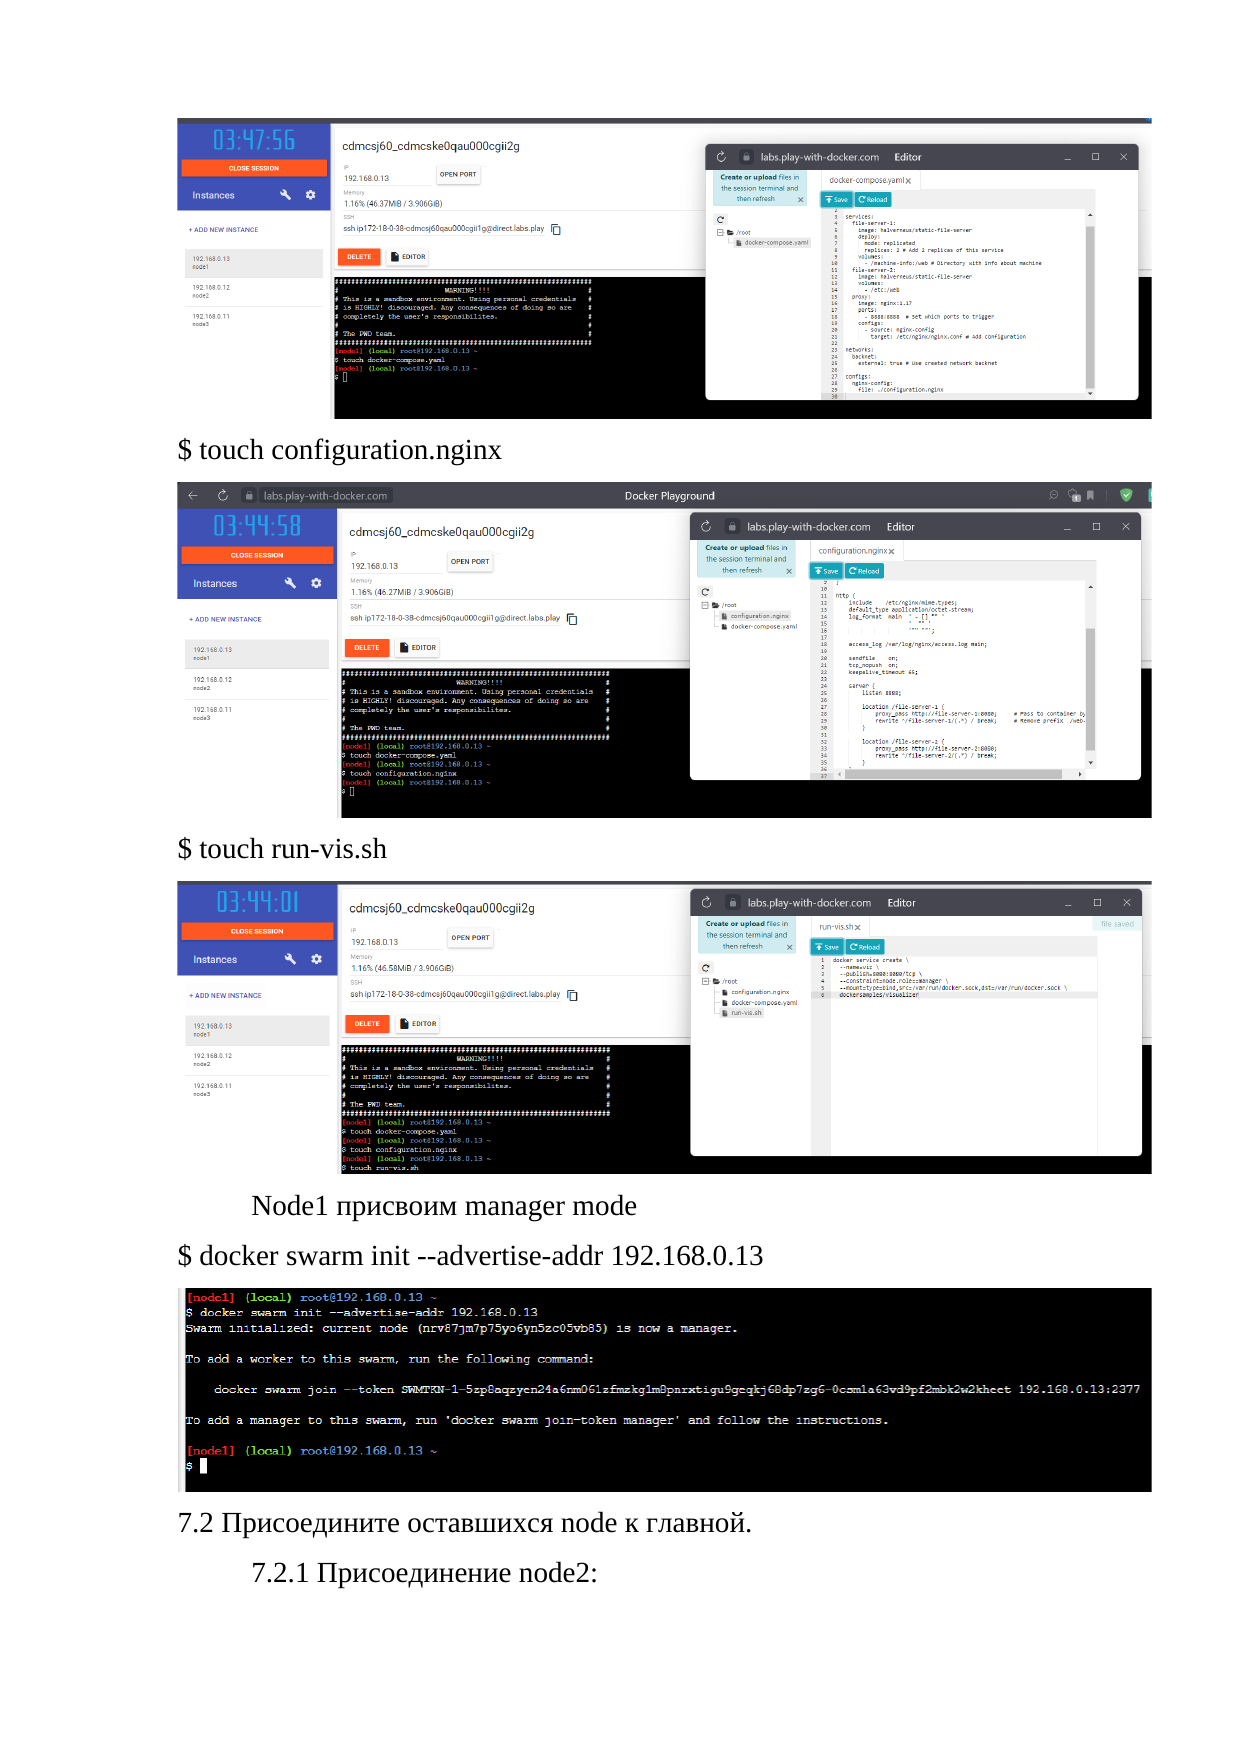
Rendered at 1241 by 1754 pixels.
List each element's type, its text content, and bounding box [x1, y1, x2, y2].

text $ touch run-vis.sh [177, 832, 1152, 865]
picture [177, 118, 1152, 419]
text 7.2 Присоедините оставшихся node к главной. [177, 1505, 1152, 1539]
text Node1 присвоим manager mode [177, 1188, 1152, 1221]
picture [177, 482, 1152, 818]
picture [177, 1288, 1152, 1492]
text 7.2.1 Присоединение node2: [177, 1556, 1152, 1589]
text $ docker swarm init --advertise-addr 192.168.0.13 [177, 1238, 1152, 1272]
text $ touch configuration.nginx [177, 432, 1152, 466]
picture [177, 881, 1152, 1174]
